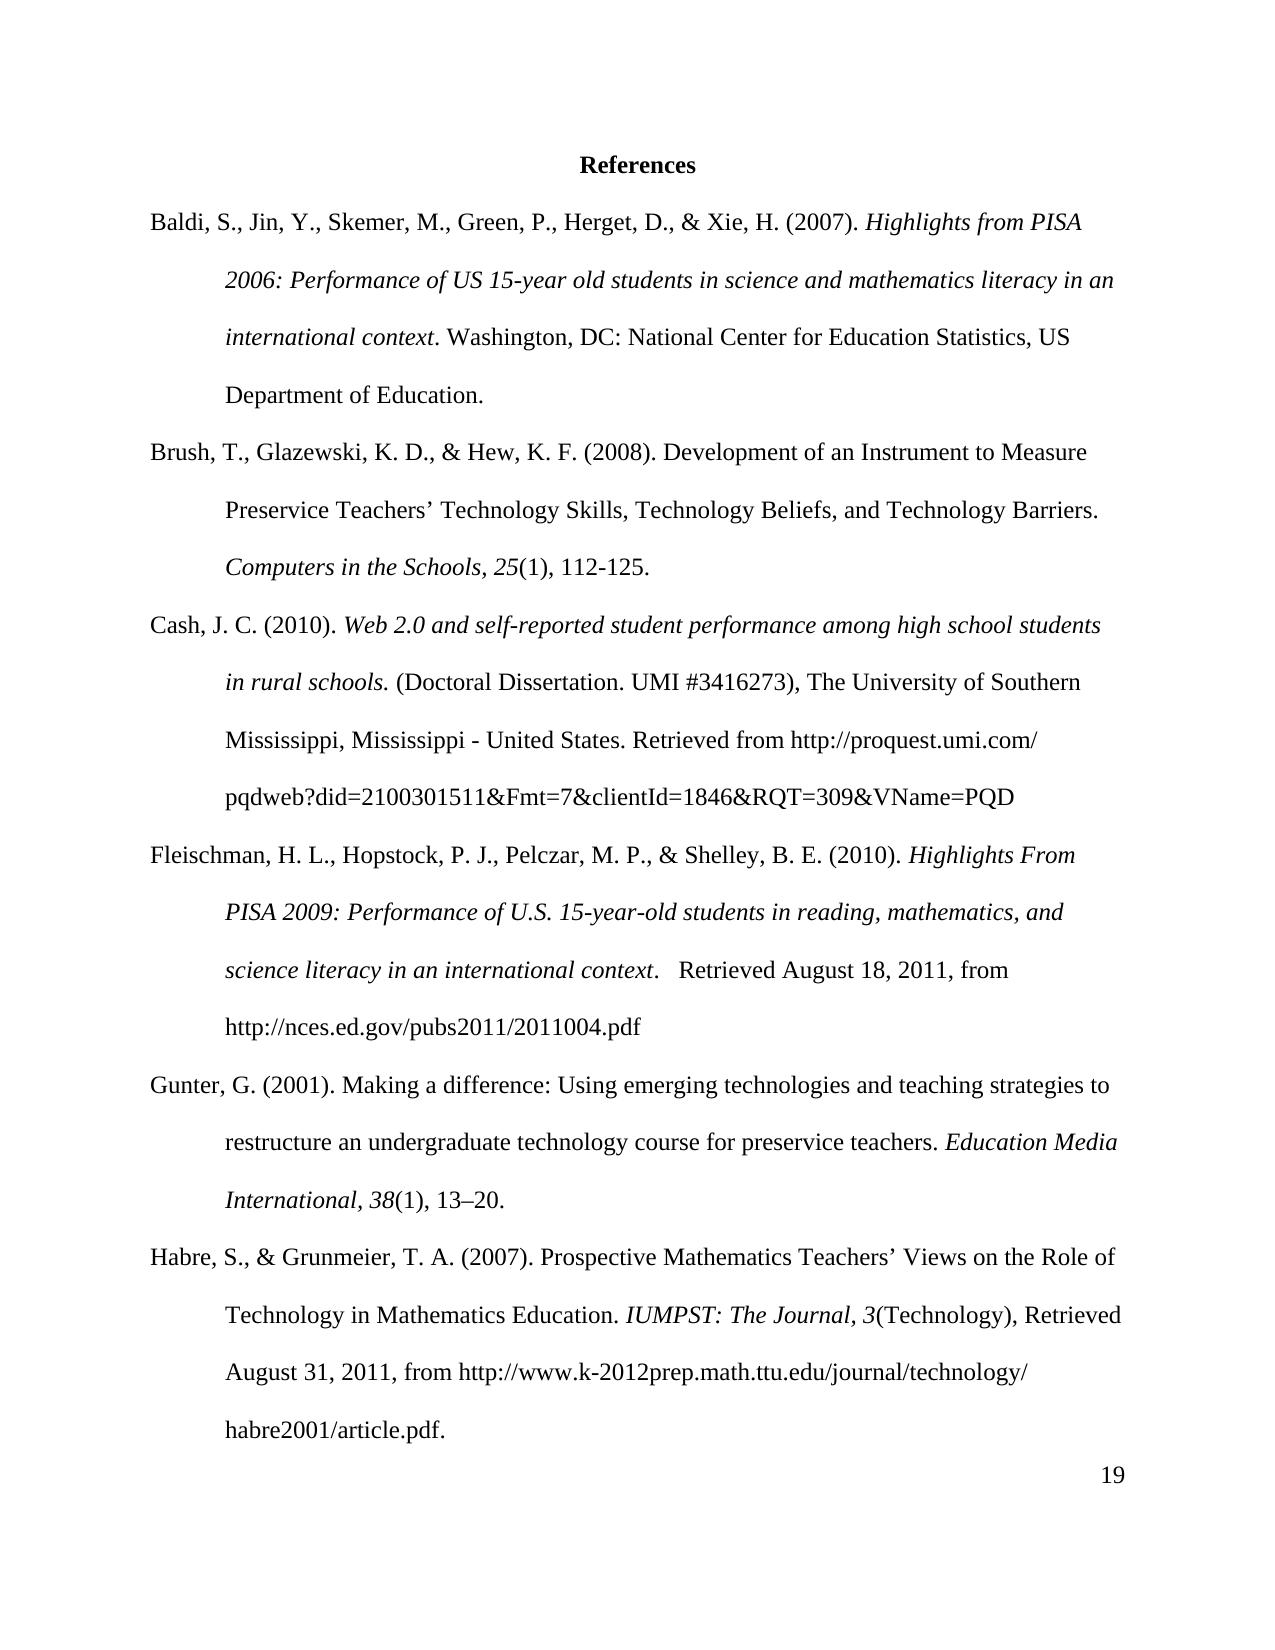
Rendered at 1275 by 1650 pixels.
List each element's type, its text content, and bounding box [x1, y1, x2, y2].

text Baldi, S., Jin, Y., Skemer, M., Green, P., Herget, D., & Xie, H. (2007). Highlights from PISA 2006: Performance of US 15-year old students in science and mathematics literacy in an international context. Washington, DC: National Center for Education Statistics, US Department of Education. [150, 207, 1125, 409]
text References [150, 150, 1125, 179]
text Cash, J. C. (2010). Web 2.0 and self-reported student performance among high school students in rural schools. (Doctoral Dissertation. UMI #3416273), The University of Southern Mississippi, Mississippi - United States. Retrieved from http://proquest.umi.com/ pqdweb?did=2100301511&Fmt=7&clientId=1846&RQT=309&VName=PQD [150, 610, 1125, 811]
text Gunter, G. (2001). Making a difference: Using emerging technologies and teaching strategies to restructure an undergraduate technology course for preservice teachers. Education Media International, 38(1), 13–20. [150, 1070, 1125, 1214]
text Brush, T., Glazewski, K. D., & Hew, K. F. (2008). Development of an Instrument to Measure Preservice Teachers’ Technology Skills, Technology Beliefs, and Technology Barriers. Computers in the Schools, 25(1), 112-125. [150, 437, 1125, 581]
text Fleischman, H. L., Hopstock, P. J., Pelczar, M. P., & Shelley, B. E. (2010). Highlights From PISA 2009: Performance of U.S. 15-year-old students in reading, mathematics, and science literacy in an international context. Retrieved August 18, 2011, from http://nces.ed.gov/pubs2011/2011004.pdf [150, 840, 1125, 1041]
text Habre, S., & Grunmeier, T. A. (2007). Prospective Mathematics Teachers’ Views on the Role of Technology in Mathematics Education. IUMPST: The Journal, 3(Technology), Retrieved August 31, 2011, from http://www.k-2012prep.math.ttu.edu/journal/technology/ habre2001/article.pdf. [150, 1242, 1125, 1444]
